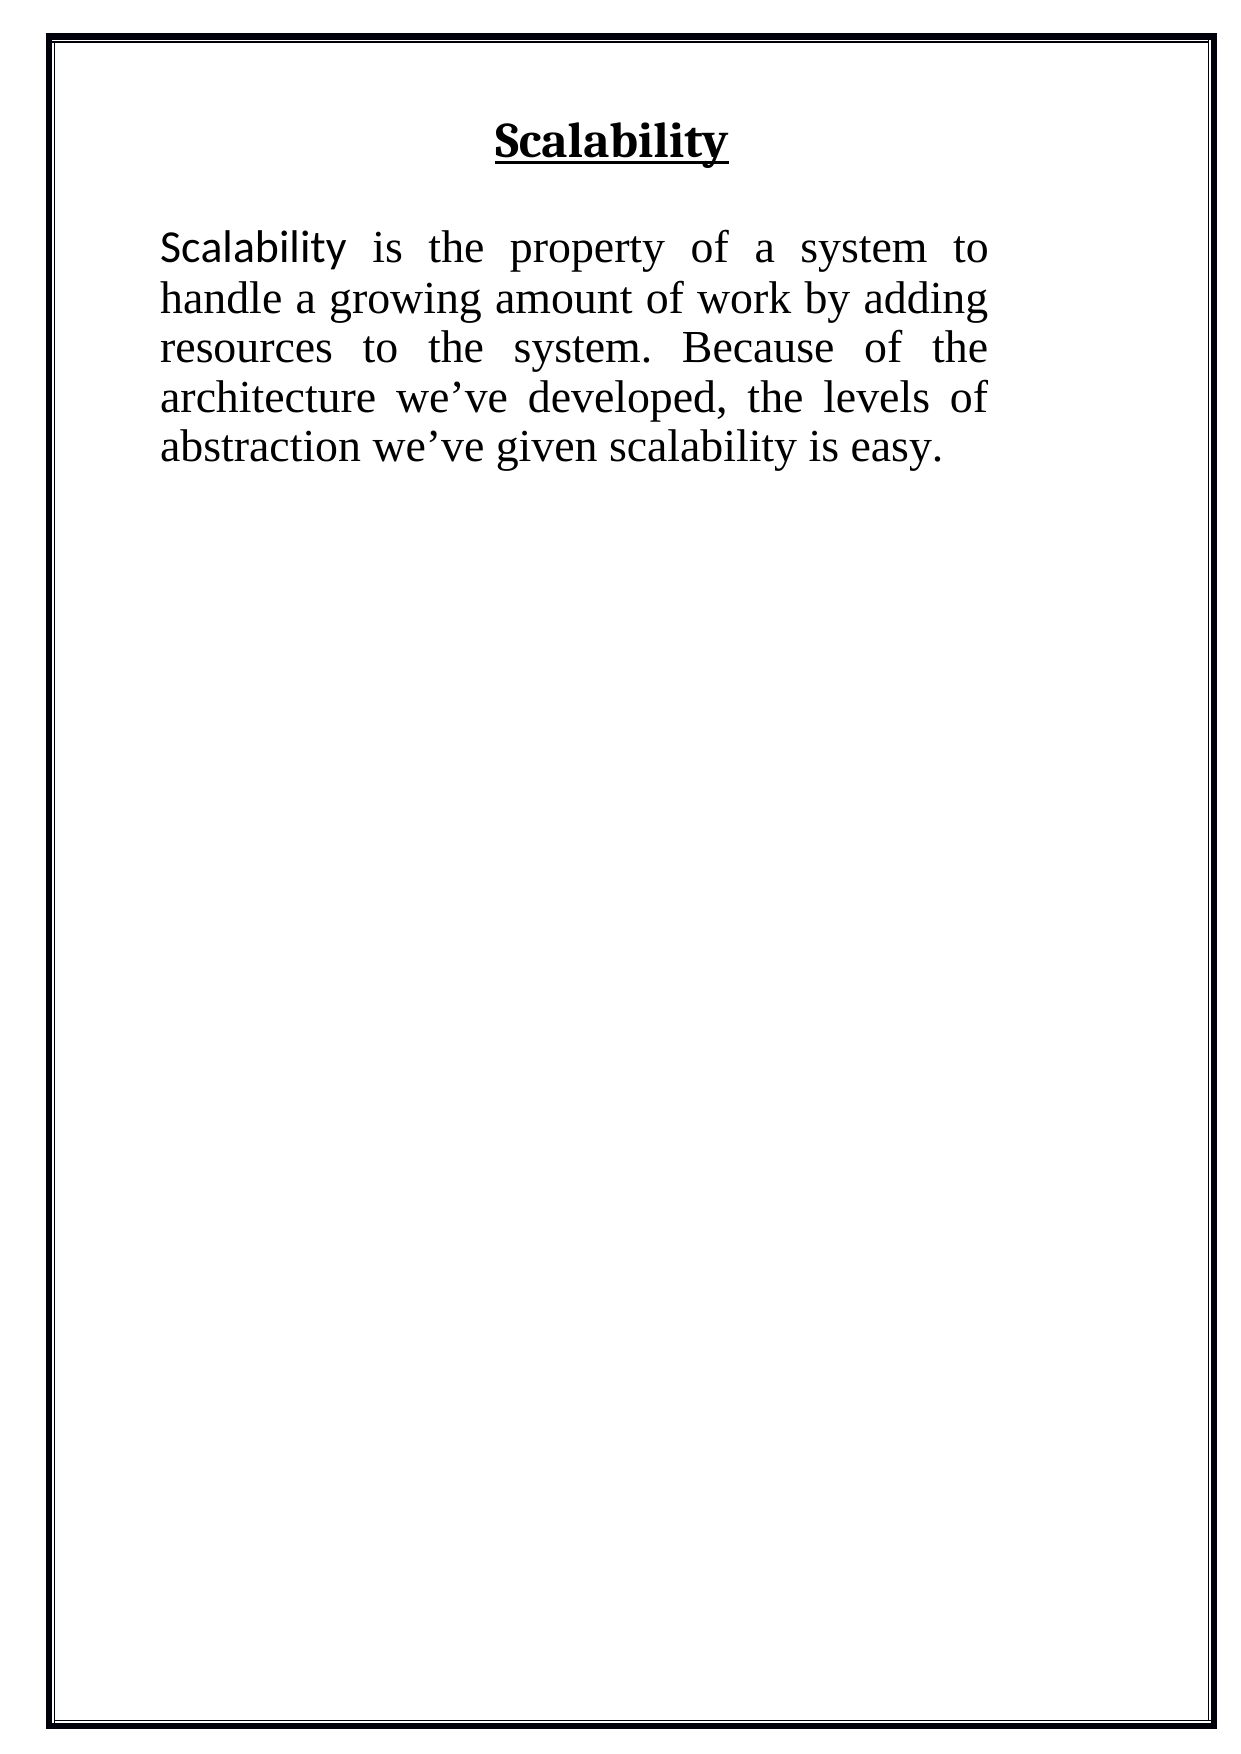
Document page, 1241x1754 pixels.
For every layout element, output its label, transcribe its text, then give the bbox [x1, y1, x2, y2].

subtitle Scalability [160, 112, 1063, 170]
text Scalability is the property of a system to handle a growing amount of work by adding resources to the system. Because of the architecture we’ve developed, the levels of abstraction we’ve given scalability is easy. [160, 221, 989, 472]
